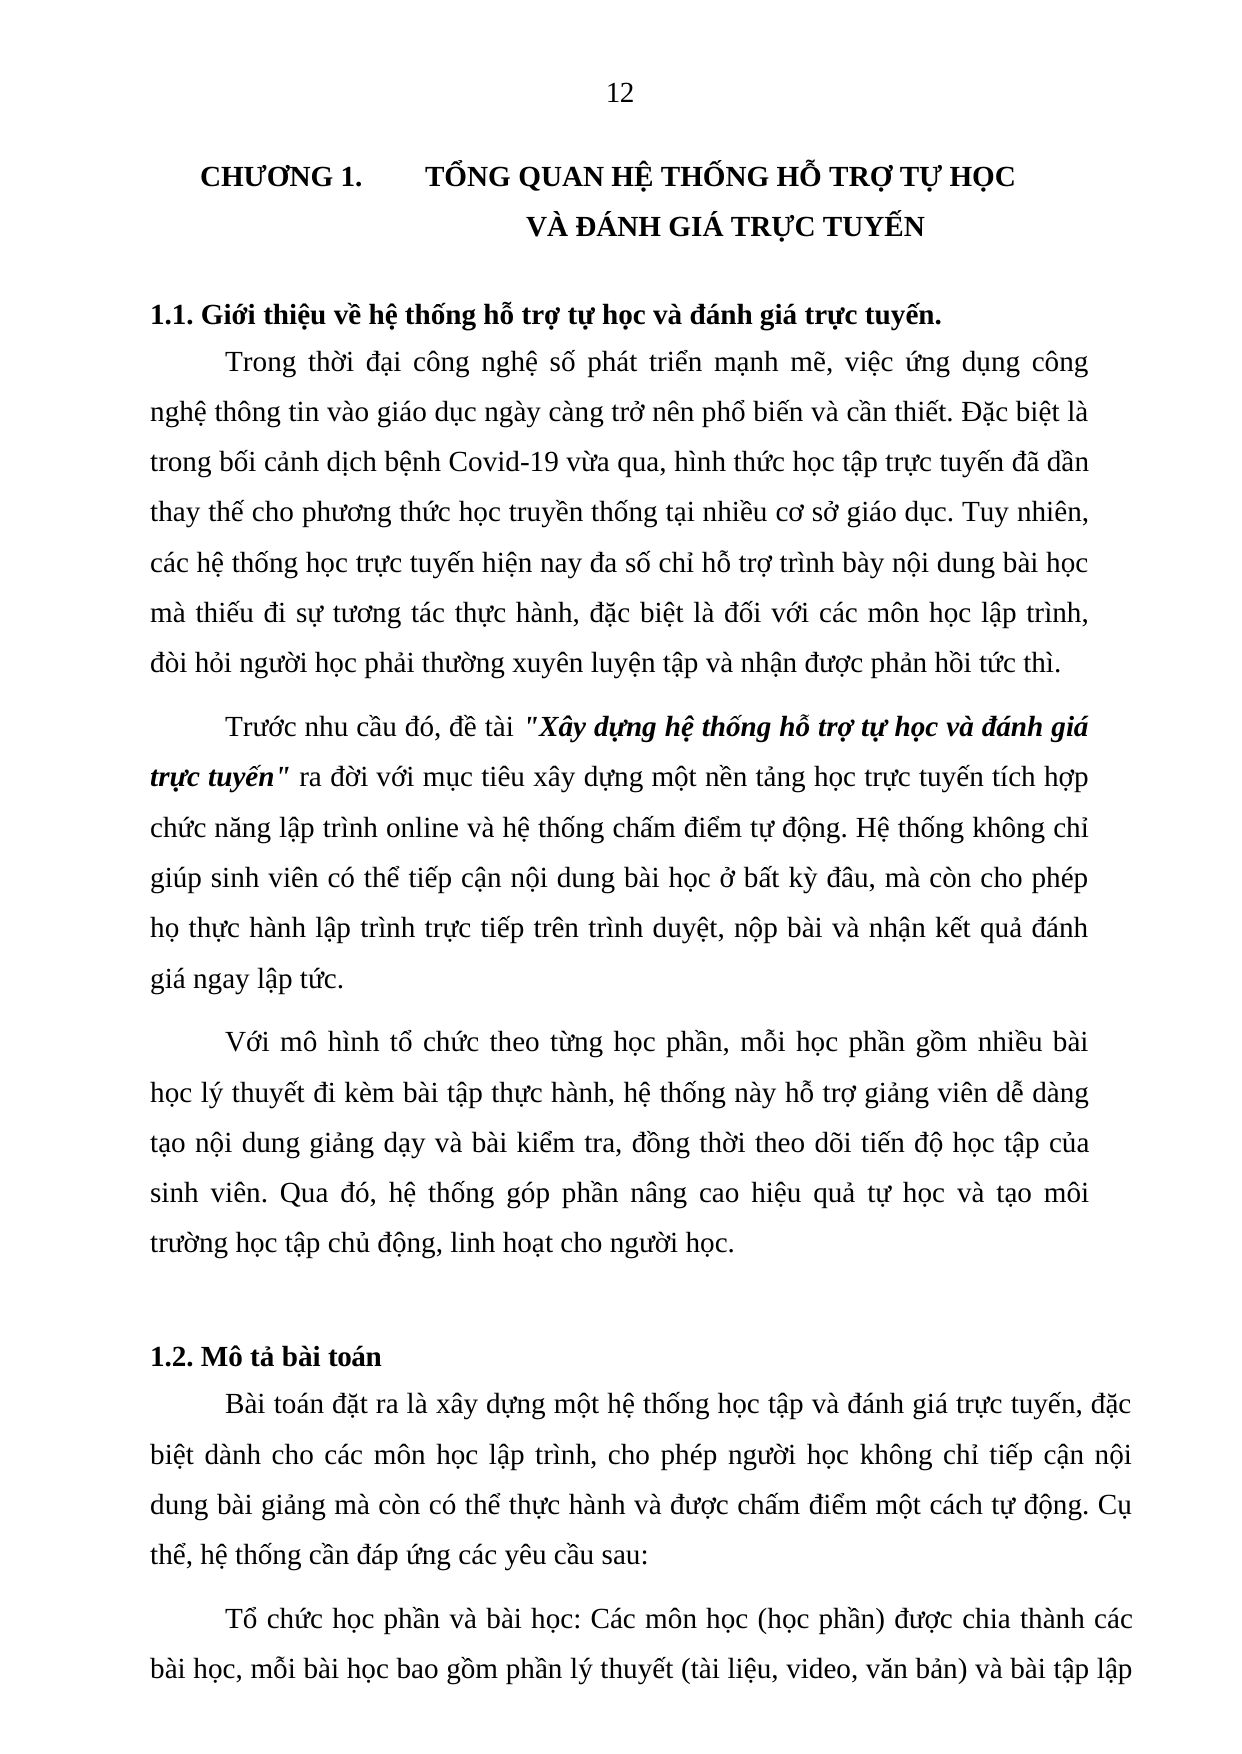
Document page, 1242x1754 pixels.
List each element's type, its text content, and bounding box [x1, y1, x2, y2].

text Bài toán đặt ra là xây dựng một hệ thống học tập và đánh giá trực tuyến, đặc biệt dành cho các môn học lập trình, cho phép người học không chỉ tiếp cận nội dung bài giảng mà còn có thể thực hành và được chấm điểm một cách tự động. Cụ thể, hệ thống cần đáp ứng các yêu cầu sau: [150, 1386, 1134, 1571]
subtitle CHƯƠNG 1. TỔNG QUAN HỆ THỐNG HỖ TRỢ TỰ HỌC VÀ ĐÁNH GIÁ TRỰC TUYẾN [200, 159, 1041, 242]
subtitle Mô tả bài toán [150, 1339, 1138, 1373]
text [150, 1601, 1134, 1685]
text Với mô hình tổ chức theo từng học phần, mỗi học phần gồm nhiều bài học lý thuyết đi kèm bài tập thực hành, hệ thống này hỗ trợ giảng viên dễ dàng tạo nội dung giảng dạy và bài kiểm tra, đồng thời theo dõi tiến độ học tập của sinh viên. Qua đó, hệ thống góp phần nâng cao hiệu quả tự học và tạo môi trường học tập chủ động, linh hoạt cho người học. [150, 1024, 1090, 1259]
text Trong thời đại công nghệ số phát triển mạnh mẽ, việc ứng dụng công nghệ thông tin vào giáo dục ngày càng trở nên phổ biến và cần thiết. Đặc biệt là trong bối cảnh dịch bệnh Covid-19 vừa qua, hình thức học tập trực tuyến đã dần thay thế cho phương thức học truyền thống tại nhiều cơ sở giáo dục. Tuy nhiên, các hệ thống học trực tuyến hiện nay đa số chỉ hỗ trợ trình bày nội dung bài học mà thiếu đi sự tương tác thực hành, đặc biệt là đối với các môn học lập trình, đòi hỏi người học phải thường xuyên luyện tập và nhận được phản hồi tức thì. [150, 344, 1090, 679]
text Trước nhu cầu đó, đề tài "Xây dựng hệ thống hỗ trợ tự học và đánh giá trực tuyến" ra đời với mục tiêu xây dựng một nền tảng học trực tuyến tích hợp chức năng lập trình online và hệ thống chấm điểm tự động. Hệ thống không chỉ giúp sinh viên có thể tiếp cận nội dung bài học ở bất kỳ đâu, mà còn cho phép họ thực hành lập trình trực tiếp trên trình duyệt, nộp bài và nhận kết quả đánh giá ngay lập tức. [150, 709, 1090, 994]
subtitle Giới thiệu về hệ thống hỗ trợ tự học và đánh giá trực tuyến. [150, 297, 1138, 330]
